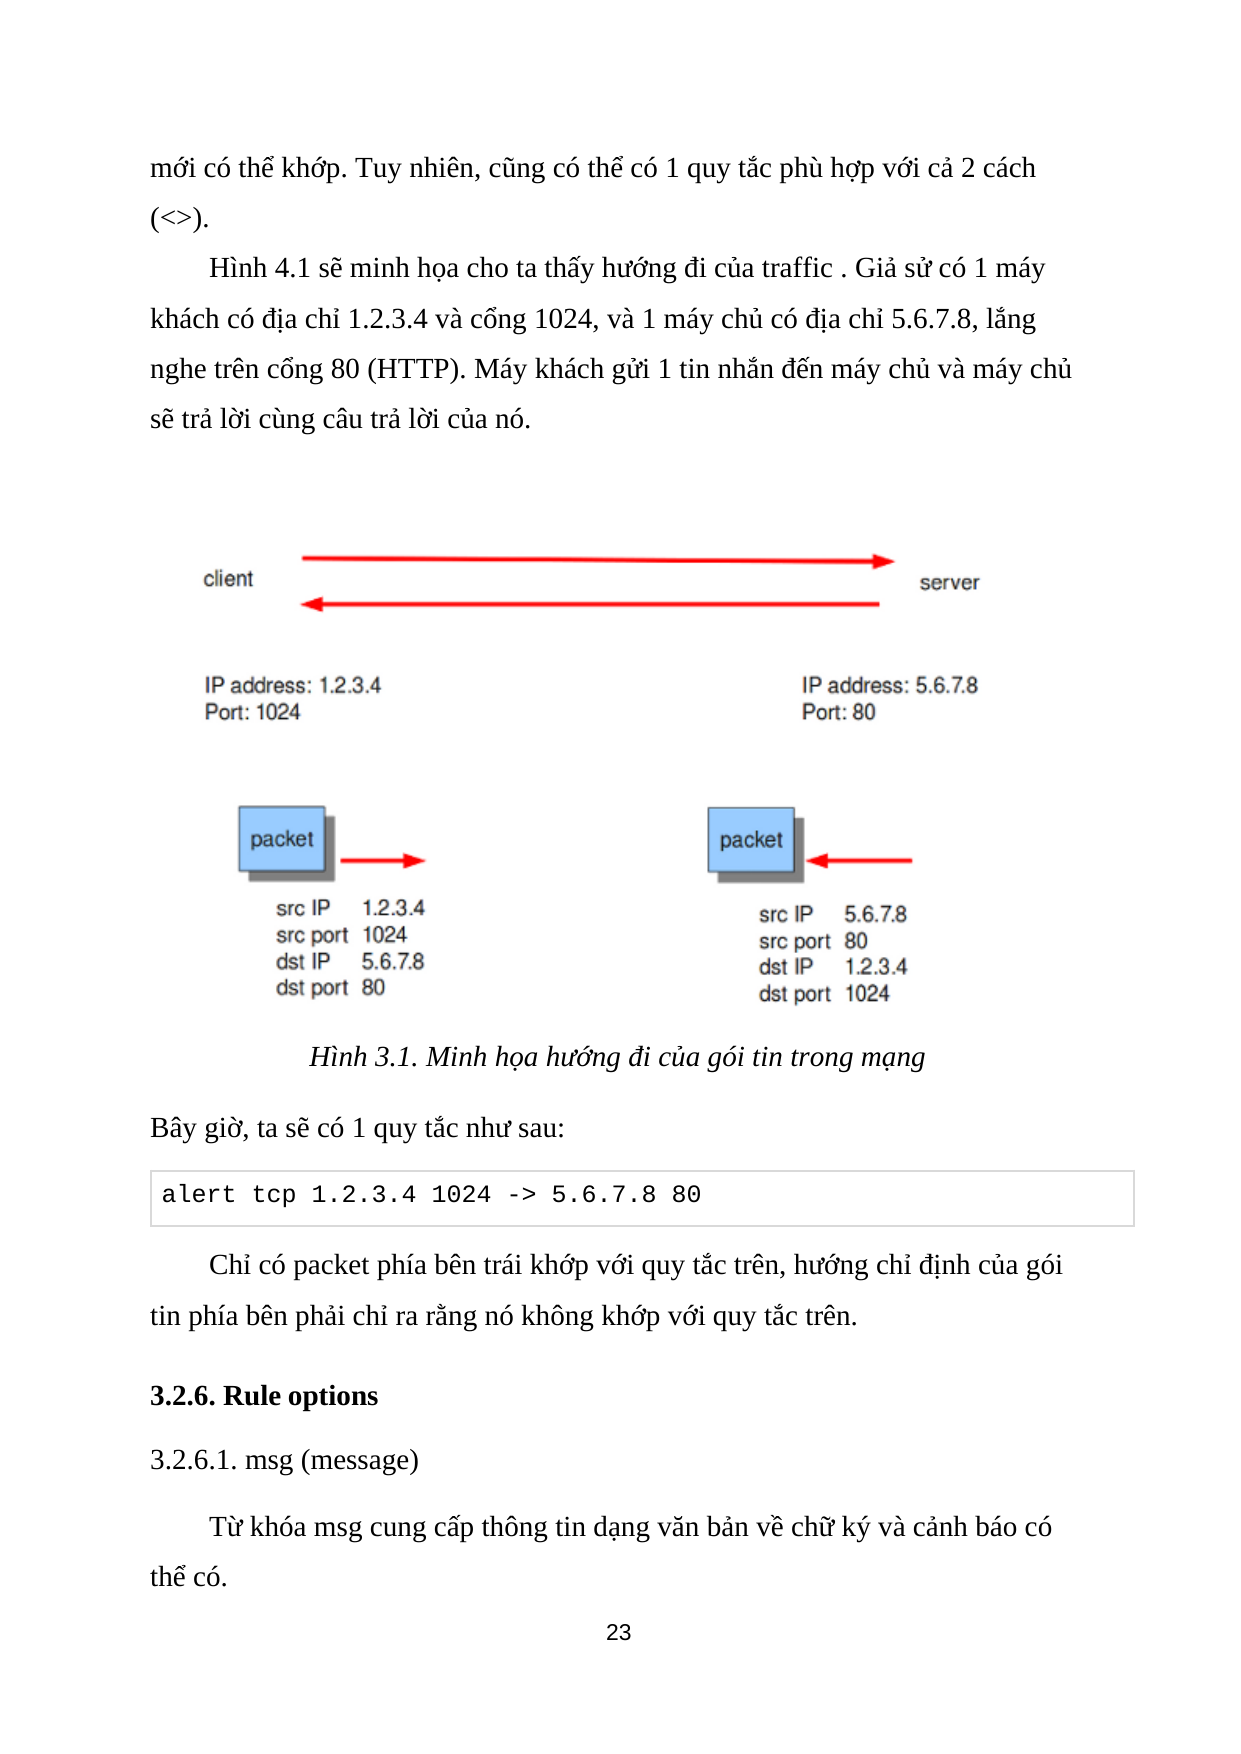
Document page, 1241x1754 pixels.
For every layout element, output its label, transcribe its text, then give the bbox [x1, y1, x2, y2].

subtitle 3.2.6. Rule options [150, 1378, 1087, 1412]
text Bây giờ, ta sẽ có 1 quy tắc như sau: [150, 1110, 1087, 1144]
picture [150, 491, 1036, 1036]
table_header alert tcp 1.2.3.4 1024 -> 5.6.7.8 80 [152, 1172, 1133, 1224]
subtitle 3.2.6.1. msg (message) [150, 1442, 1087, 1476]
text Từ khóa msg cung cấp thông tin dạng văn bản về chữ ký và cảnh báo có thể có. [150, 1509, 1087, 1593]
text Hình 3.1. Minh họa hướng đi của gói tin trong mạng [150, 1039, 1087, 1072]
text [150, 150, 1087, 234]
text Chỉ có packet phía bên trái khớp với quy tắc trên, hướng chỉ định của gói tin phía bên phải chỉ ra rằng nó không khớp với quy tắc trên. [150, 1247, 1087, 1331]
text Hình 4.1 sẽ minh họa cho ta thấy hướng đi của traffic . Giả sử có 1 máy khách có địa chỉ 1.2.3.4 và cổng 1024, và 1 máy chủ có địa chỉ 5.6.7.8, lắng nghe trên cổng 80 (HTTP). Máy khách gửi 1 tin nhắn đến máy chủ và máy chủ sẽ trả lời cùng câu trả lời của nó. [150, 251, 1087, 435]
